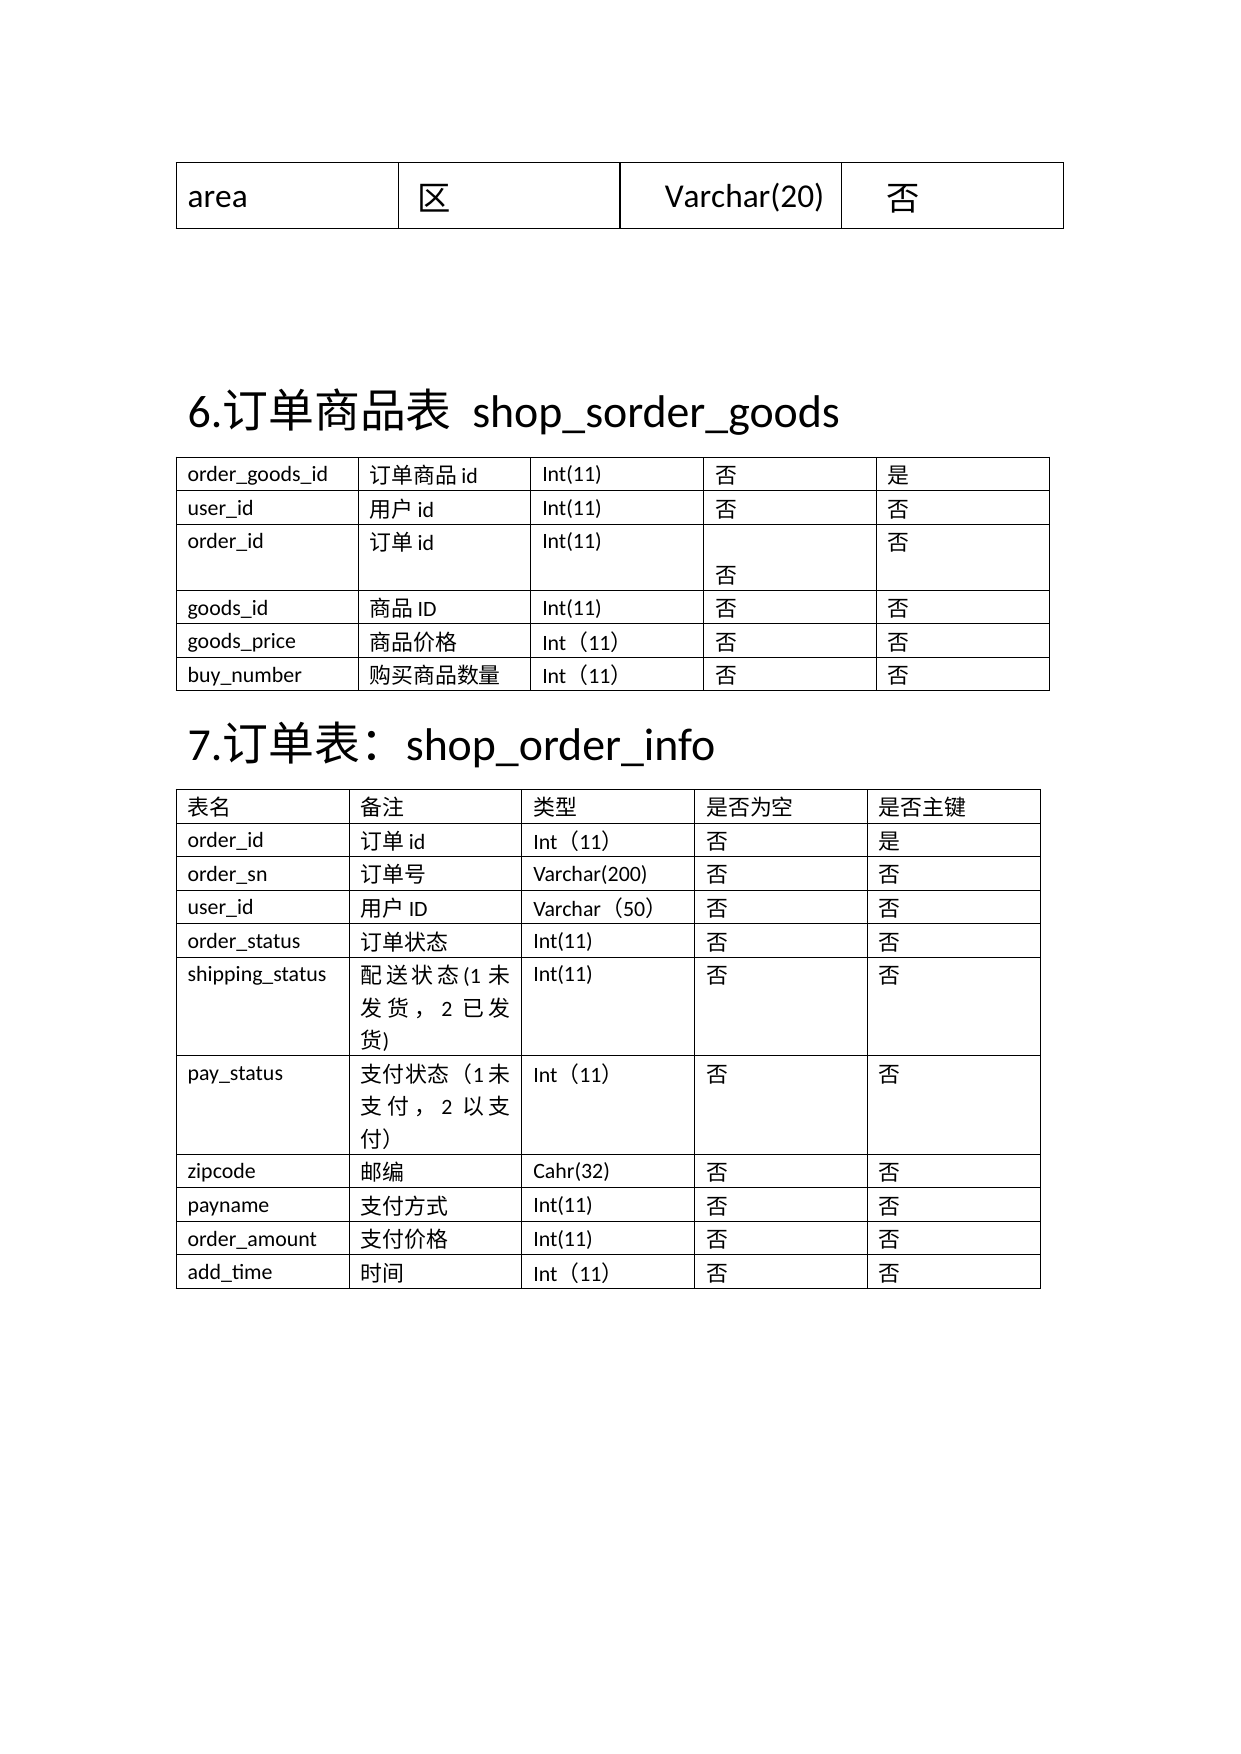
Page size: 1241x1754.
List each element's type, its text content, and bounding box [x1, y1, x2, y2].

table_cell Varchar(20) [621, 163, 841, 228]
table_cell 否 [704, 491, 876, 524]
table_header 类型 [522, 790, 694, 822]
table_cell 否 [868, 1222, 1040, 1254]
table_header 表名 [177, 790, 349, 822]
table_cell Int(11) [522, 924, 694, 957]
table_cell 否 [695, 958, 867, 1055]
table_cell buy_number [177, 658, 358, 690]
table_cell 订单号 [350, 857, 521, 889]
table_cell 否 [695, 1056, 867, 1154]
table_cell 否 [704, 658, 876, 690]
table_cell 时间 [350, 1255, 521, 1288]
table_cell user_id [177, 891, 349, 923]
table_cell Int（11） [522, 1056, 694, 1154]
table_cell 是 [868, 824, 1040, 856]
table_cell 购买商品数量 [359, 658, 530, 690]
table_cell 否 [695, 1255, 867, 1288]
table_cell 否 [877, 658, 1049, 690]
table_cell Int（11） [522, 1255, 694, 1288]
text 7.订单表：shop_order_info [187, 691, 1053, 789]
table_cell Int（11） [531, 624, 703, 657]
table_cell Varchar(200) [522, 857, 694, 889]
table_cell Varchar（50） [522, 891, 694, 923]
table_cell goods_id [177, 591, 358, 623]
table_cell Int(11) [522, 1222, 694, 1254]
table_cell 支付状态（1未支付，2以支付） [350, 1056, 521, 1154]
table_cell 否 [695, 1155, 867, 1187]
text 6.订单商品表 shop_sorder_goods [187, 359, 1053, 457]
table_header 是否主键 [868, 790, 1040, 822]
table_header Int(11) [531, 458, 703, 490]
table_cell 否 [704, 525, 876, 590]
table_cell Int（11） [531, 658, 703, 690]
table_cell 否 [868, 958, 1040, 1055]
table_cell Int(11) [522, 958, 694, 1055]
table_cell 订单id [350, 824, 521, 856]
table_cell Cahr(32) [522, 1155, 694, 1187]
table_cell 否 [877, 591, 1049, 623]
table_cell 否 [704, 591, 876, 623]
table_cell 否 [695, 857, 867, 889]
table_header 订单商品id [359, 458, 530, 490]
table_cell Int(11) [522, 1188, 694, 1221]
table_cell user_id [177, 491, 358, 524]
table_cell order_sn [177, 857, 349, 889]
table_cell payname [177, 1188, 349, 1221]
table_cell 否 [868, 924, 1040, 957]
table_cell 商品ID [359, 591, 530, 623]
table_cell 配送状态(1未发货，2已发货) [350, 958, 521, 1055]
table_cell 订单id [359, 525, 530, 590]
table_cell 商品价格 [359, 624, 530, 657]
table_header 否 [704, 458, 876, 490]
table_cell 否 [695, 824, 867, 856]
table_cell 否 [877, 525, 1049, 590]
table_cell 否 [868, 1056, 1040, 1154]
table_cell 否 [842, 163, 1063, 228]
table_cell 支付方式 [350, 1188, 521, 1221]
table_cell area [177, 163, 398, 228]
table_cell shipping_status [177, 958, 349, 1055]
table_cell 支付价格 [350, 1222, 521, 1254]
table_cell 否 [695, 891, 867, 923]
table_cell Int（11） [522, 824, 694, 856]
table_cell 否 [868, 1188, 1040, 1221]
table_cell 否 [695, 1222, 867, 1254]
table_cell 否 [704, 624, 876, 657]
table_cell order_id [177, 824, 349, 856]
table_cell 否 [695, 924, 867, 957]
table_cell goods_price [177, 624, 358, 657]
table_cell zipcode [177, 1155, 349, 1187]
table_cell order_id [177, 525, 358, 590]
table_header 是否为空 [695, 790, 867, 822]
table_cell order_status [177, 924, 349, 957]
table_cell 用户ID [350, 891, 521, 923]
table_cell 否 [877, 491, 1049, 524]
table_cell 用户id [359, 491, 530, 524]
table_header 是 [877, 458, 1049, 490]
table_cell 否 [868, 1155, 1040, 1187]
table_cell 区 [399, 163, 619, 228]
table_cell 否 [877, 624, 1049, 657]
table_cell 否 [868, 857, 1040, 889]
table_cell 否 [868, 1255, 1040, 1288]
table_cell pay_status [177, 1056, 349, 1154]
table_cell 邮编 [350, 1155, 521, 1187]
table_cell 否 [695, 1188, 867, 1221]
table_cell order_amount [177, 1222, 349, 1254]
table_header order_goods_id [177, 458, 358, 490]
table_cell 订单状态 [350, 924, 521, 957]
table_cell 否 [868, 891, 1040, 923]
table_header 备注 [350, 790, 521, 822]
table_cell add_time [177, 1255, 349, 1288]
table_cell Int(11) [531, 525, 703, 590]
table_cell Int(11) [531, 591, 703, 623]
table_cell Int(11) [531, 491, 703, 524]
